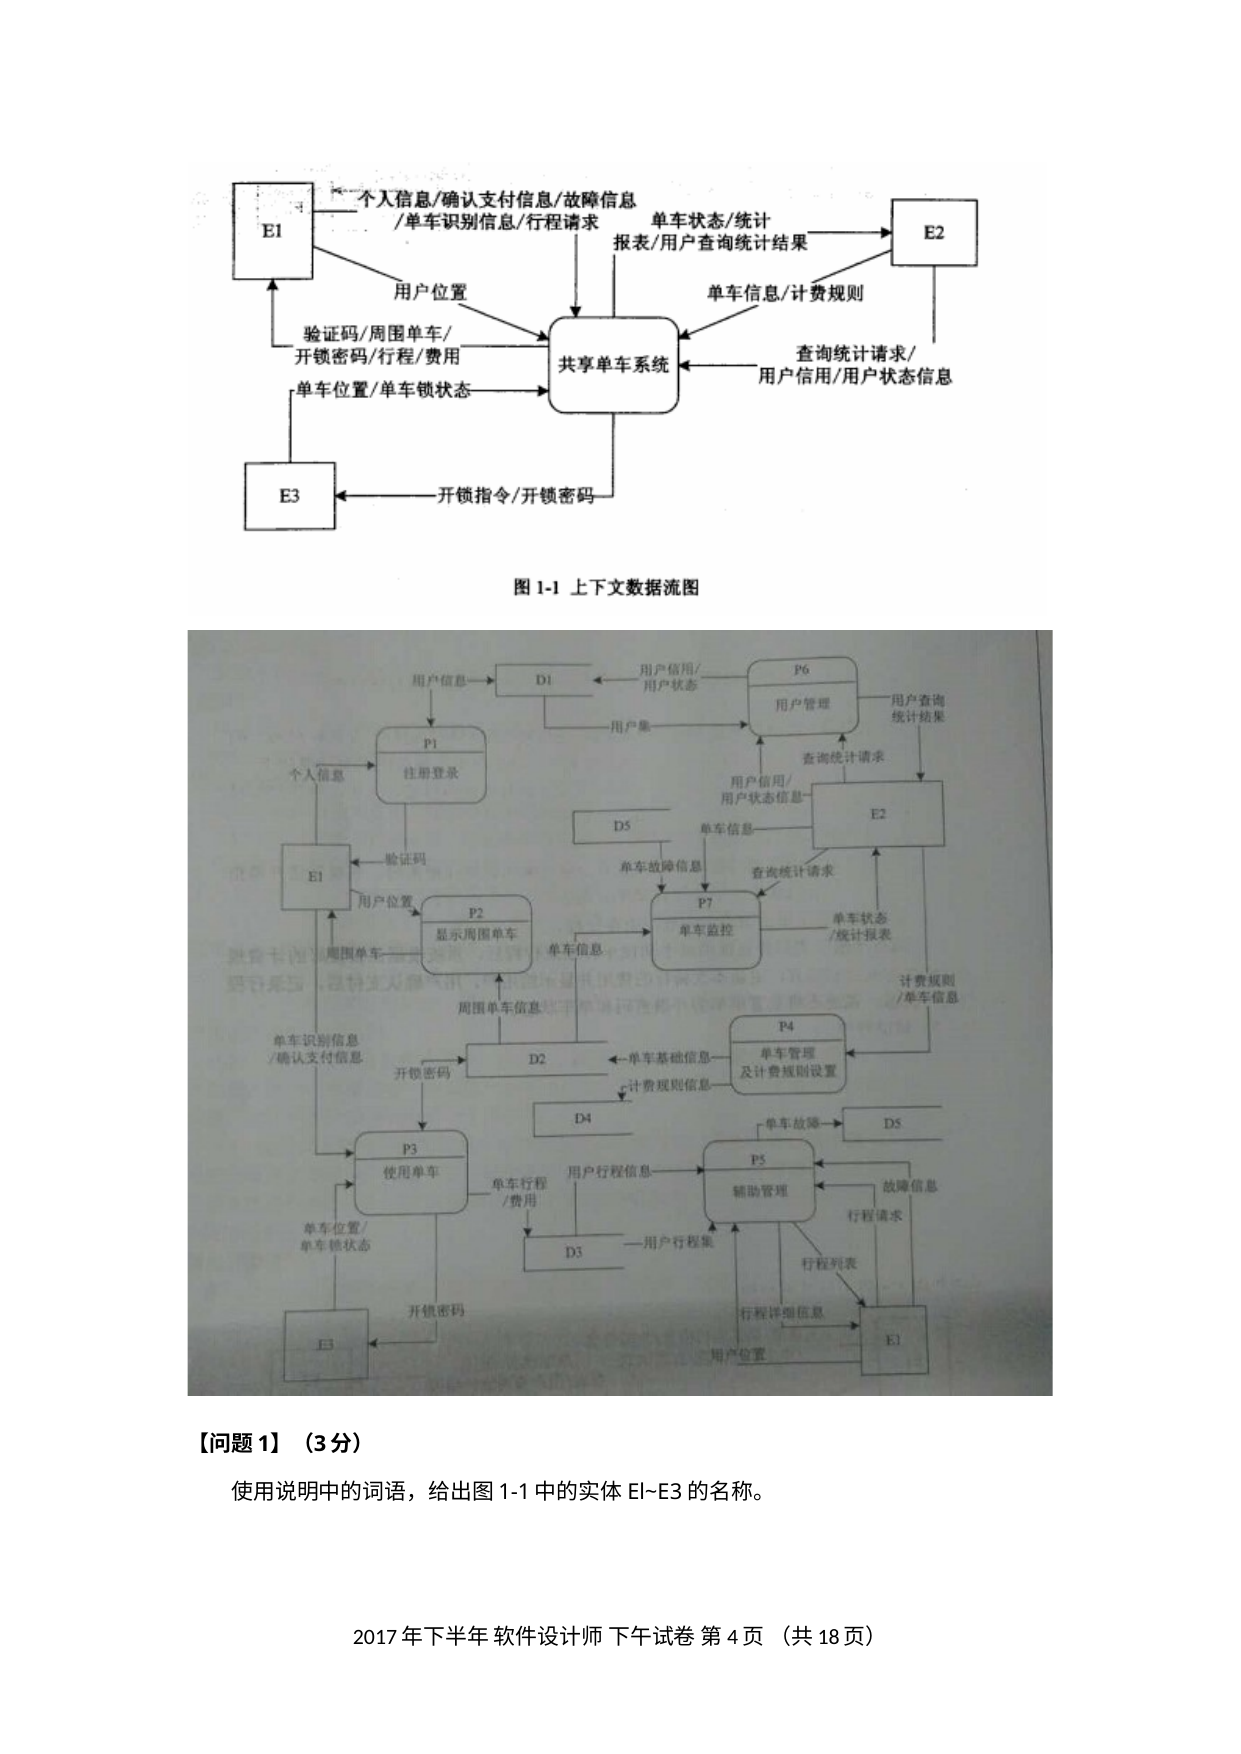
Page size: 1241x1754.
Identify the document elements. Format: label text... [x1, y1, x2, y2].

text 使用说明中的词语，给出图1-1中的实体 El~E3 的名称。 [187, 1473, 1053, 1506]
text 【问题1】（3分） [187, 1425, 1053, 1458]
picture [187, 630, 1053, 1396]
picture [187, 162, 1047, 616]
